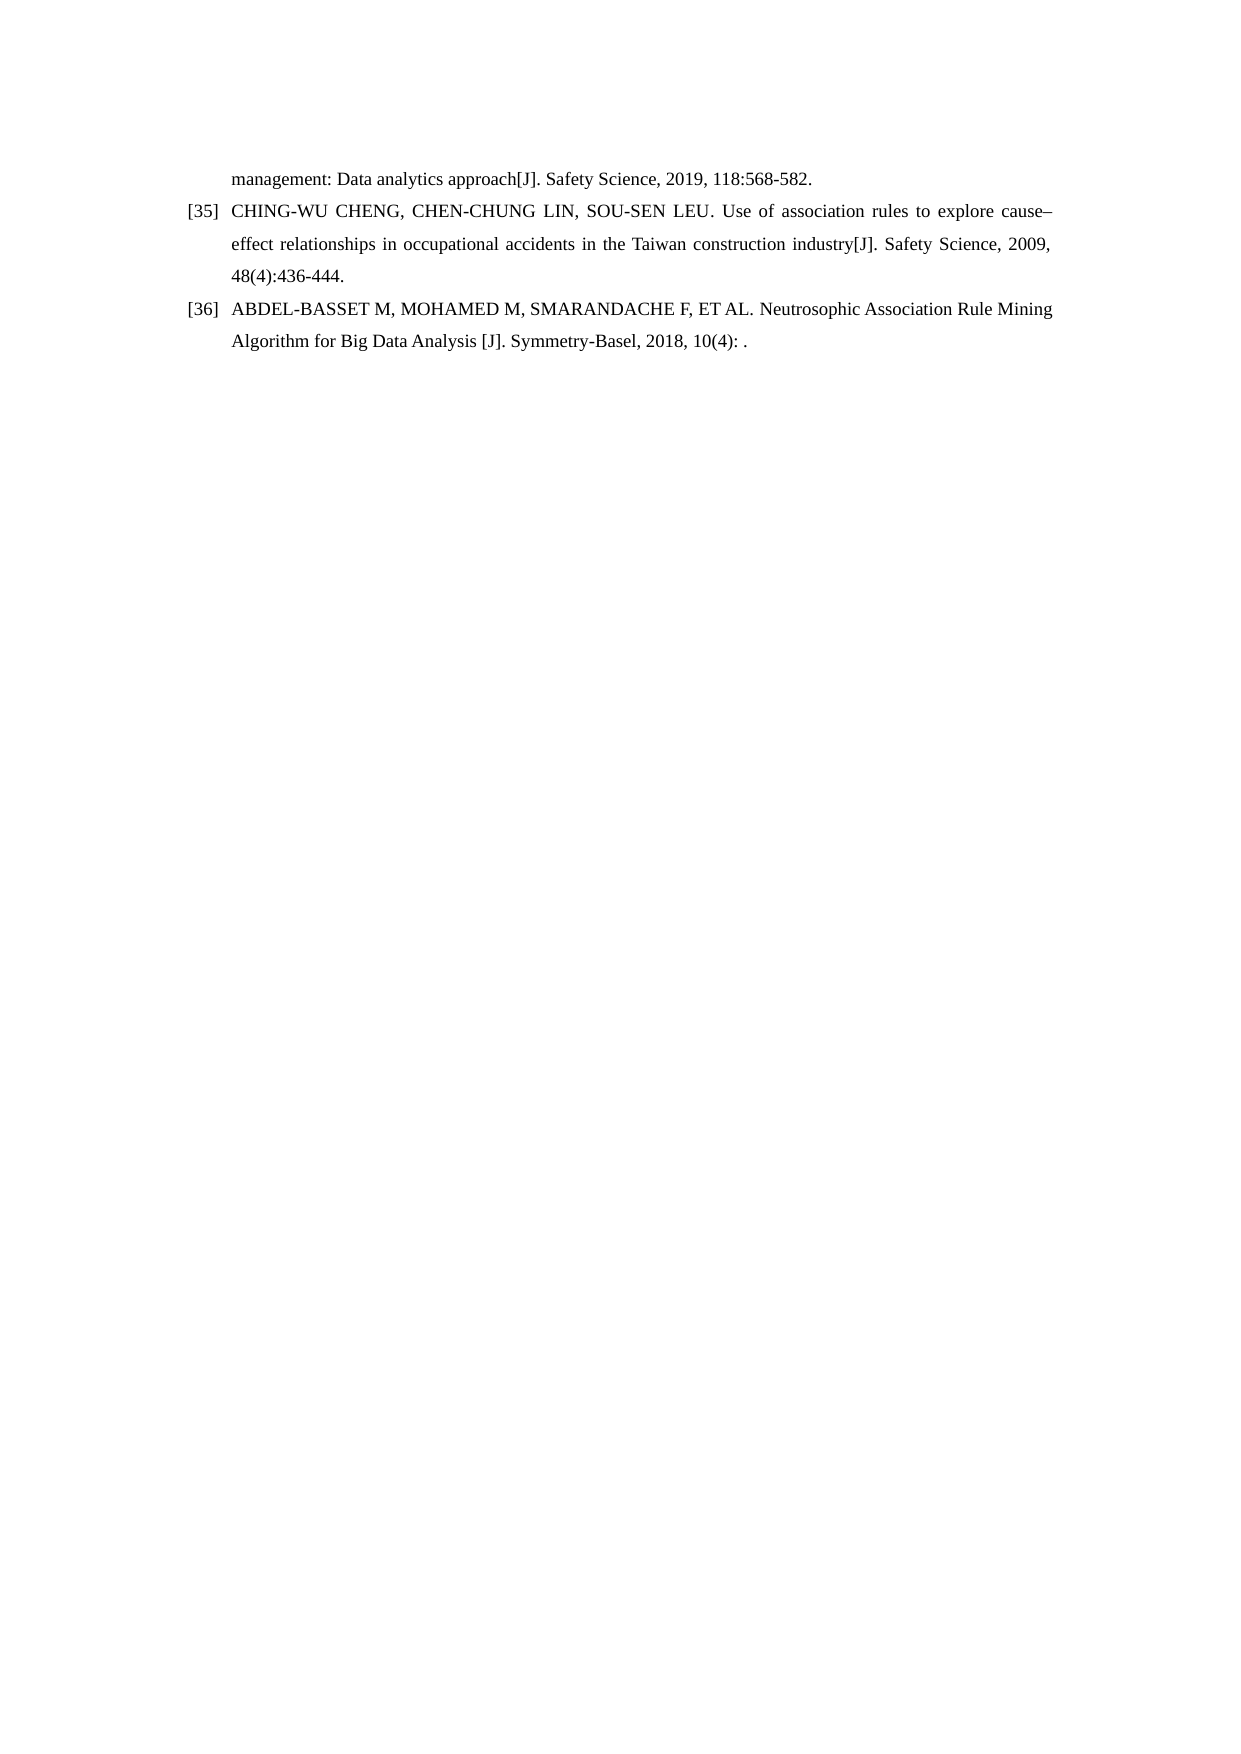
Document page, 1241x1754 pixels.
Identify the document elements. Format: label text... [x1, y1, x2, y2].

list Ching-Wu Cheng, Chen-Chung Lin, Sou-Sen Leu. Use of association rules to explore cause–effect relationships in occupational accidents in the Taiwan construction industry[J]. Safety Science, 2009, 48(4):436-444. [187, 194, 1053, 292]
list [187, 162, 1053, 194]
list ABDEL-BASSET M, MOHAMED M, SMARANDACHE F, et al. Neutrosophic Association Rule Mining Algorithm for Big Data Analysis [J]. Symmetry-Basel, 2018, 10(4): . [187, 292, 1053, 357]
